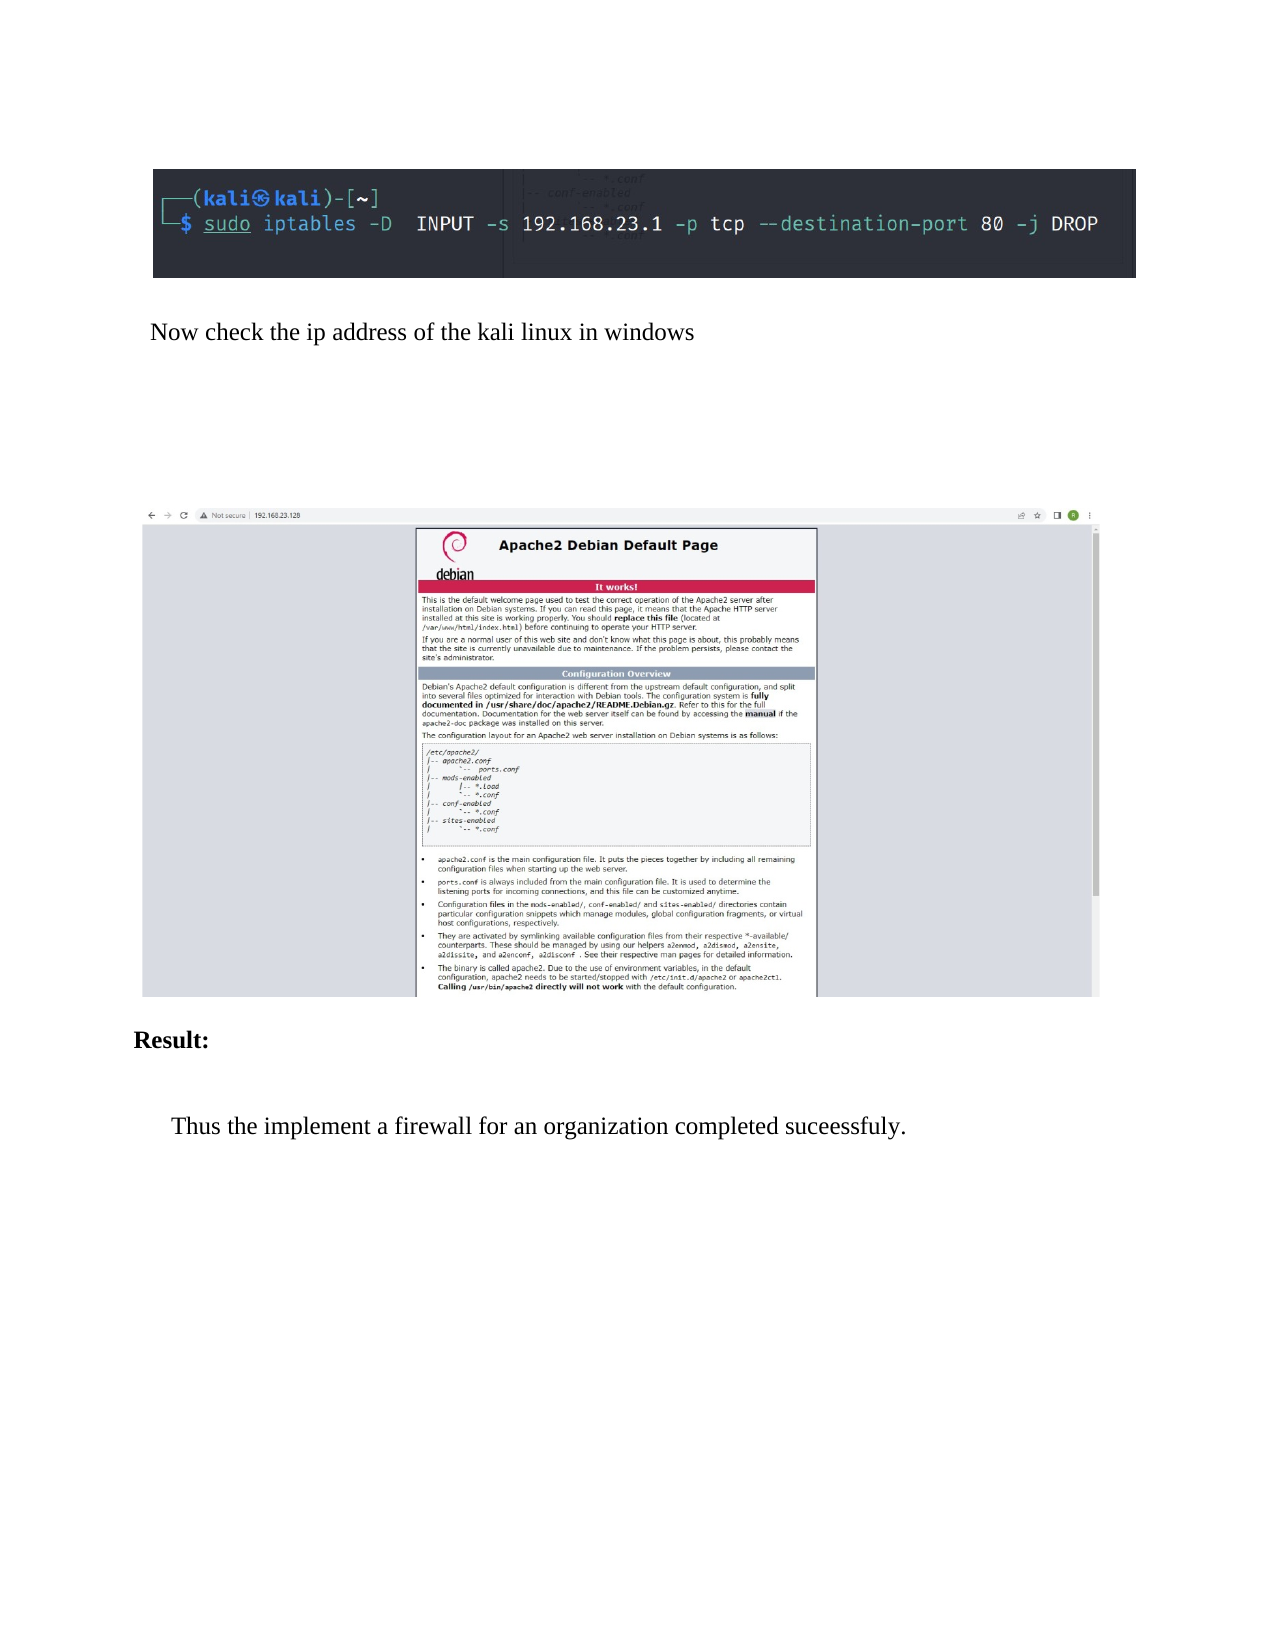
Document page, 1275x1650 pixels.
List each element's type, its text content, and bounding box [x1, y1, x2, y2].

text Thus the implement a firewall for an organization completed suceessfuly. [133, 1111, 1214, 1140]
text Now check the ip address of the kali linux in windows [150, 317, 1214, 346]
picture [142, 508, 1100, 997]
picture [153, 169, 1136, 278]
